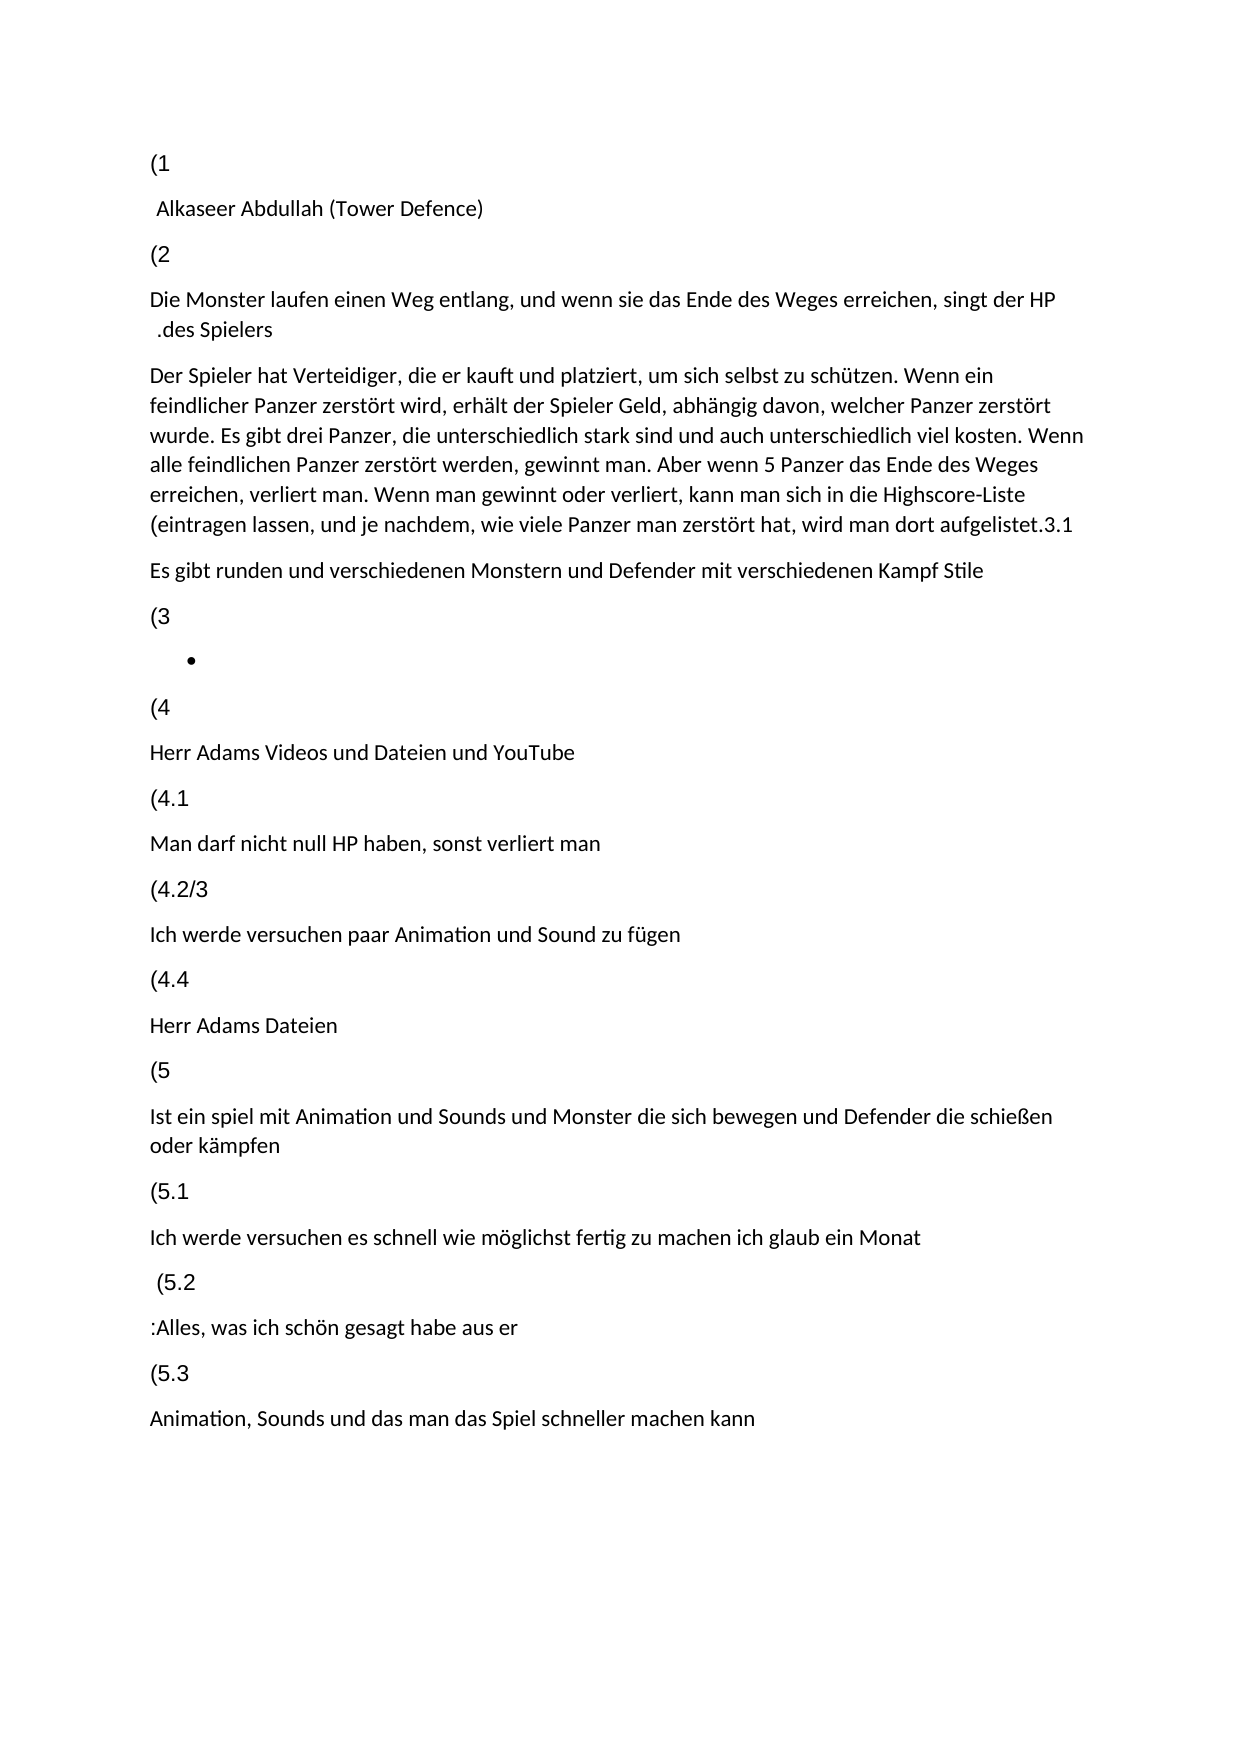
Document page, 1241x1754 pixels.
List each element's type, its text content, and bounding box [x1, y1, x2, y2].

text Animation, Sounds und das man das Spiel schneller machen kann [150, 1404, 1090, 1432]
text Alkaseer Abdullah (Tower Defence) [150, 194, 1090, 223]
text 5.3) [150, 1360, 1090, 1386]
text 4.1) [150, 784, 1090, 811]
text 5.1) [150, 1178, 1090, 1204]
text Der Spieler hat Verteidiger, die er kauft und platziert, um sich selbst zu schützen. Wenn ein feindlicher Panzer zerstört wird, erhält der Spieler Geld, abhängig davon, welcher Panzer zerstört wurde. Es gibt drei Panzer, die unterschiedlich stark sind und auch unterschiedlich viel kosten. Wenn alle feindlichen Panzer zerstört werden, gewinnt man. Aber wenn 5 Panzer das Ende des Weges erreichen, verliert man. Wenn man gewinnt oder verliert, kann man sich in die Highscore-Liste eintragen lassen, und je nachdem, wie viele Panzer man zerstört hat, wird man dort aufgelistet.3.1) [150, 362, 1090, 538]
text 3) [150, 603, 1090, 629]
text Herr Adams Videos und Dateien und YouTube [150, 738, 1090, 766]
text Herr Adams Dateien [150, 1011, 1090, 1039]
text Es gibt runden und verschiedenen Monstern und Defender mit verschiedenen Kampf Stile [150, 556, 1090, 584]
text 5) [150, 1057, 1090, 1084]
text 4.2/3) [150, 876, 1090, 902]
text 5.2) [150, 1269, 1090, 1295]
text 2) [150, 241, 1090, 267]
text Ich werde versuchen es schnell wie möglichst fertig zu machen ich glaub ein Monat [150, 1223, 1090, 1251]
text 4) [150, 694, 1090, 720]
text Ist ein spiel mit Animation und Sounds und Monster die sich bewegen und Defender die schießen oder kämpfen [150, 1102, 1090, 1160]
text Ich werde versuchen paar Animation und Sound zu fügen [150, 920, 1090, 948]
text 1) [150, 150, 1090, 176]
text Man darf nicht null HP haben, sonst verliert man [150, 829, 1090, 857]
text Alles, was ich schön gesagt habe aus er: [150, 1313, 1090, 1342]
text 4.4) [150, 966, 1090, 993]
text Die Monster laufen einen Weg entlang, und wenn sie das Ende des Weges erreichen, singt der HP des Spielers. [150, 286, 1090, 343]
